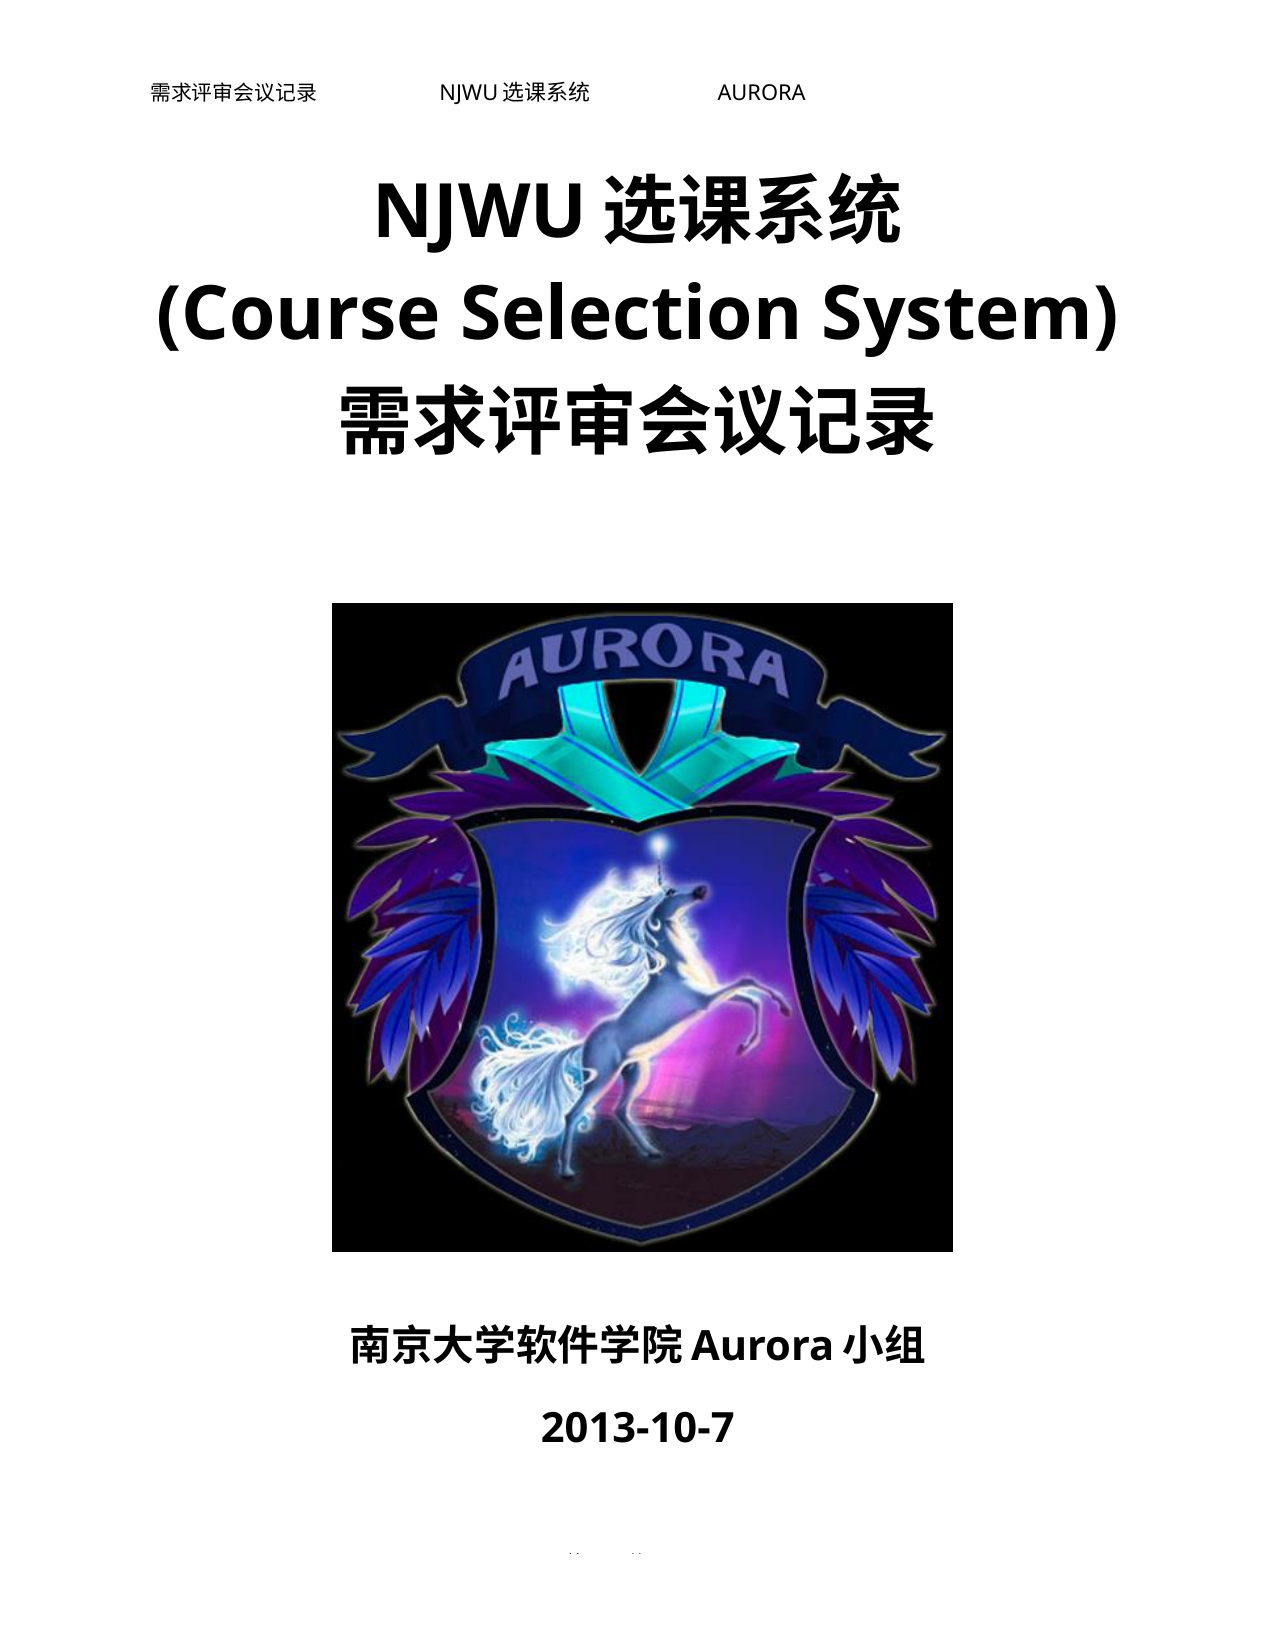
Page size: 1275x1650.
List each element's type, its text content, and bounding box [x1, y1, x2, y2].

text 2013-10-7 [150, 1398, 1125, 1455]
text (Course Selection System) [150, 259, 1125, 361]
text 南京大学软件学院Aurora小组 [150, 1312, 1125, 1373]
picture [332, 603, 953, 1252]
text NJWU选课系统 [150, 150, 1125, 259]
text 需求评审会议记录 [150, 361, 1125, 470]
